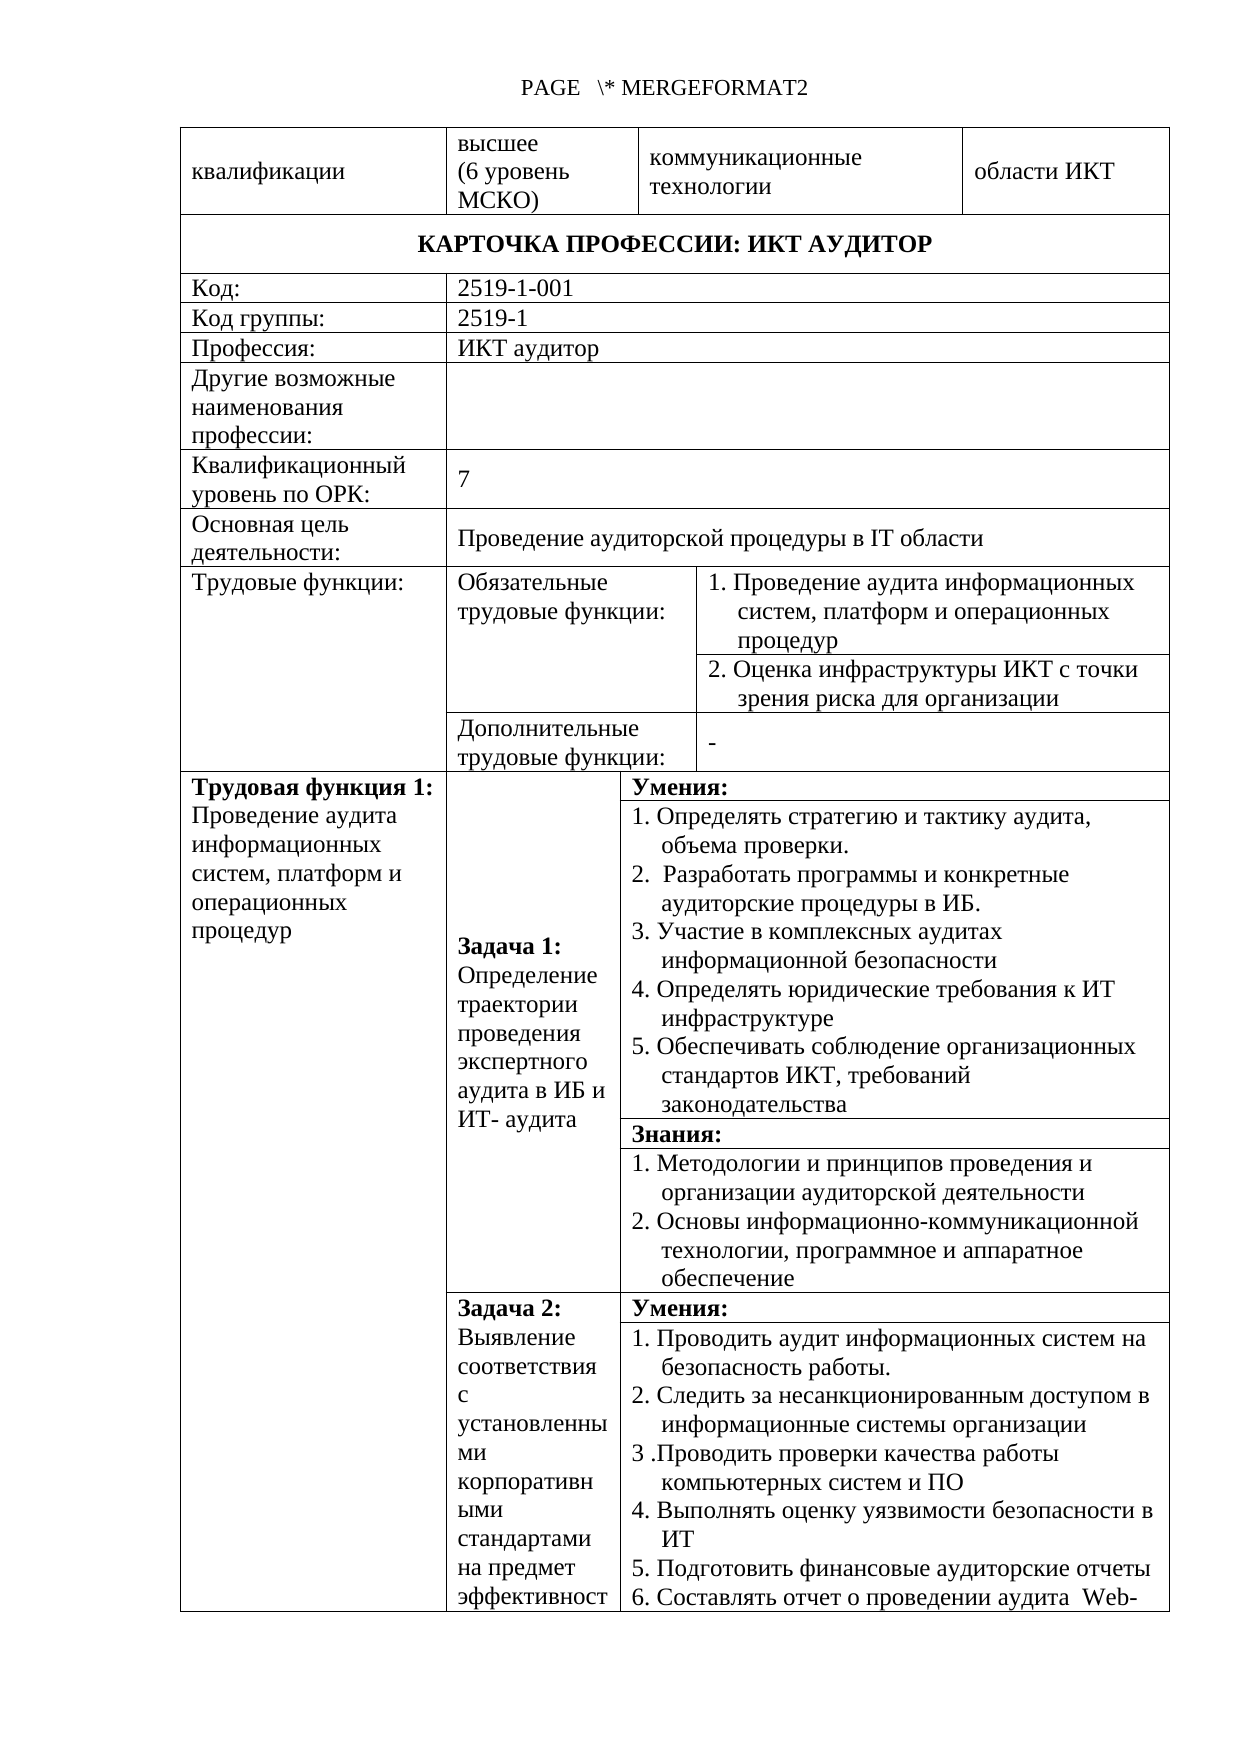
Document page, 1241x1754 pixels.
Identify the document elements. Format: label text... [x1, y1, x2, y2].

table_cell 2519-1 [447, 303, 1169, 332]
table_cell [963, 128, 1169, 214]
table_cell 1. Методологии и принципов проведения и организации аудиторской деятельности 2. Основы информационно-коммуникационной технологии, программное и аппаратное обеспечение [621, 1149, 1169, 1292]
table_cell 1. Проведение аудита информационных систем, платформ и операционных процедур [697, 567, 1169, 653]
table_cell Умения: [621, 772, 1169, 800]
table_cell - [697, 713, 1169, 771]
table_cell Код: [181, 274, 446, 302]
table_cell 7 [447, 450, 1169, 508]
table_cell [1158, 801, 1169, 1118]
table_cell Профессия: [181, 333, 446, 362]
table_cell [181, 128, 446, 214]
table_cell Задача 2: Выявление соответствия с установленными корпоративными стандартами на предмет эффективности, точности и безопасности. [447, 1293, 620, 1611]
table_cell Обязательные трудовые функции: [447, 567, 696, 712]
table_cell Проведение аудиторской процедуры в IT области [447, 509, 1169, 566]
table_cell Умения: [621, 1293, 1169, 1322]
table_cell Основная цель деятельности: [181, 509, 446, 566]
table_cell Знания: [621, 1119, 1169, 1147]
table_cell ИКТ аудитор [447, 333, 1169, 362]
table_cell [447, 363, 1169, 449]
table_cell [621, 1323, 1169, 1611]
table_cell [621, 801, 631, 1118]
table_cell Трудовая функция 1: Проведение аудита информационных систем, платформ и операционных процедур [181, 772, 446, 1611]
table_cell Задача 1: Определение траектории проведения экспертного аудита в ИБ и ИТ- аудита [447, 772, 620, 1292]
table_cell КАРТОЧКА ПРОФЕССИИ: ИКТ аудитор [181, 215, 1169, 272]
table_cell Другие возможные наименования профессии: [181, 363, 446, 449]
table_cell 2. Оценка инфраструктуры ИКТ с точки зрения риска для организации [697, 655, 1169, 712]
table_cell Дополнительные трудовые функции: [447, 713, 696, 771]
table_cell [639, 128, 962, 214]
table_cell Трудовые функции: [181, 567, 446, 771]
table_cell 2519-1-001 [447, 274, 1169, 302]
table_cell Квалификационный уровень по ОРК: [181, 450, 446, 508]
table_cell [447, 128, 638, 214]
table_cell Код группы: [181, 303, 446, 332]
